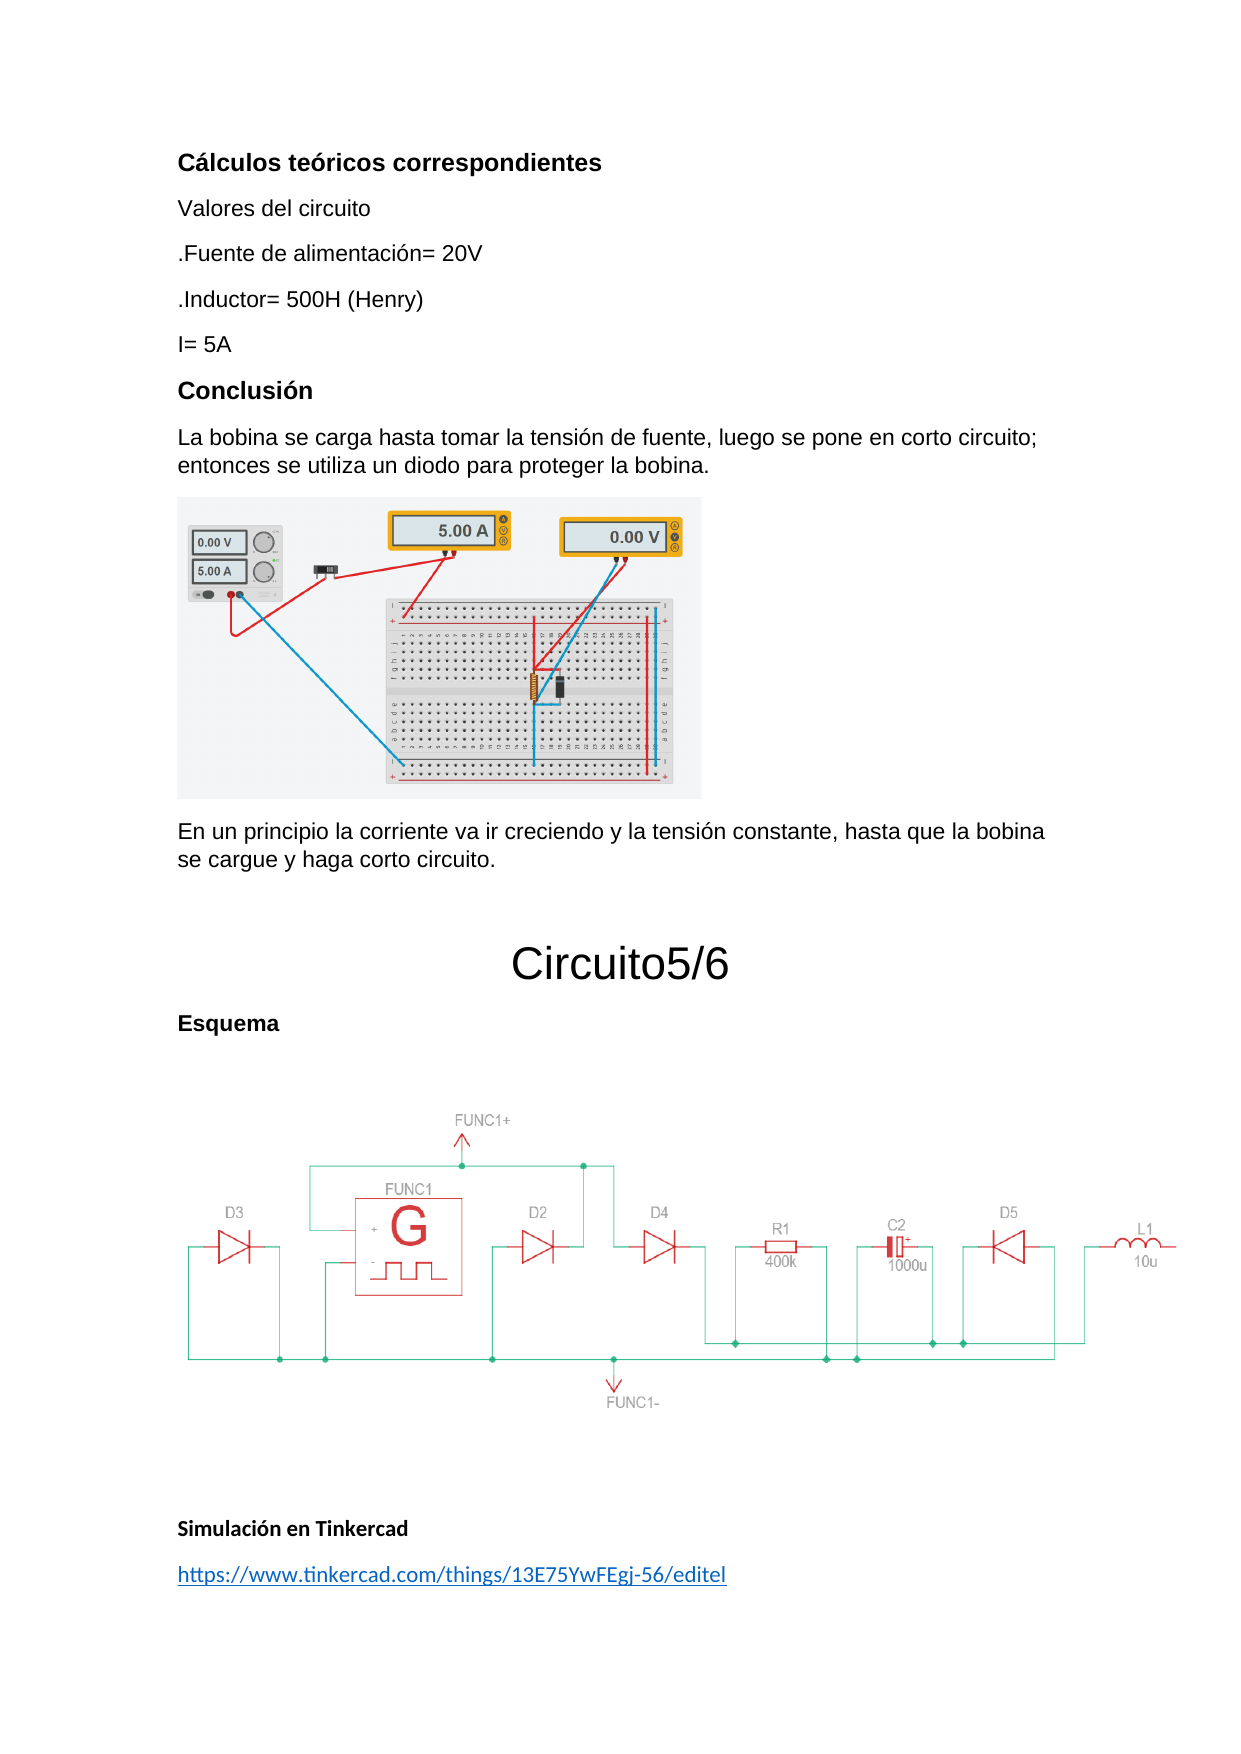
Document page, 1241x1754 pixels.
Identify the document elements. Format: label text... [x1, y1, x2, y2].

text .Inductor= 500H (Henry) [177, 286, 1063, 312]
text Valores del circuito [177, 195, 1063, 222]
text La bobina se carga hasta tomar la tensión de fuente, luego se pone en corto circuito; entonces se utiliza un diodo para proteger la bobina. [177, 423, 1063, 478]
picture [177, 1055, 1185, 1448]
text Circuito5/6 [177, 936, 1063, 989]
text https://www.tinkercad.com/things/13E75YwFEgj-56/editel [177, 1561, 1063, 1588]
text En un principio la corriente va ir creciendo y la tensión constante, hasta que la bobina se cargue y haga corto circuito. [177, 818, 1063, 873]
text I= 5A [177, 331, 1063, 357]
picture [177, 497, 702, 799]
text Simulación en Tinkercad [177, 1514, 1063, 1542]
text Cálculos teóricos correspondientes [177, 148, 1063, 176]
text Esquema [177, 1010, 1063, 1036]
text Conclusión [177, 376, 1063, 404]
text .Fuente de alimentación= 20V [177, 240, 1063, 267]
